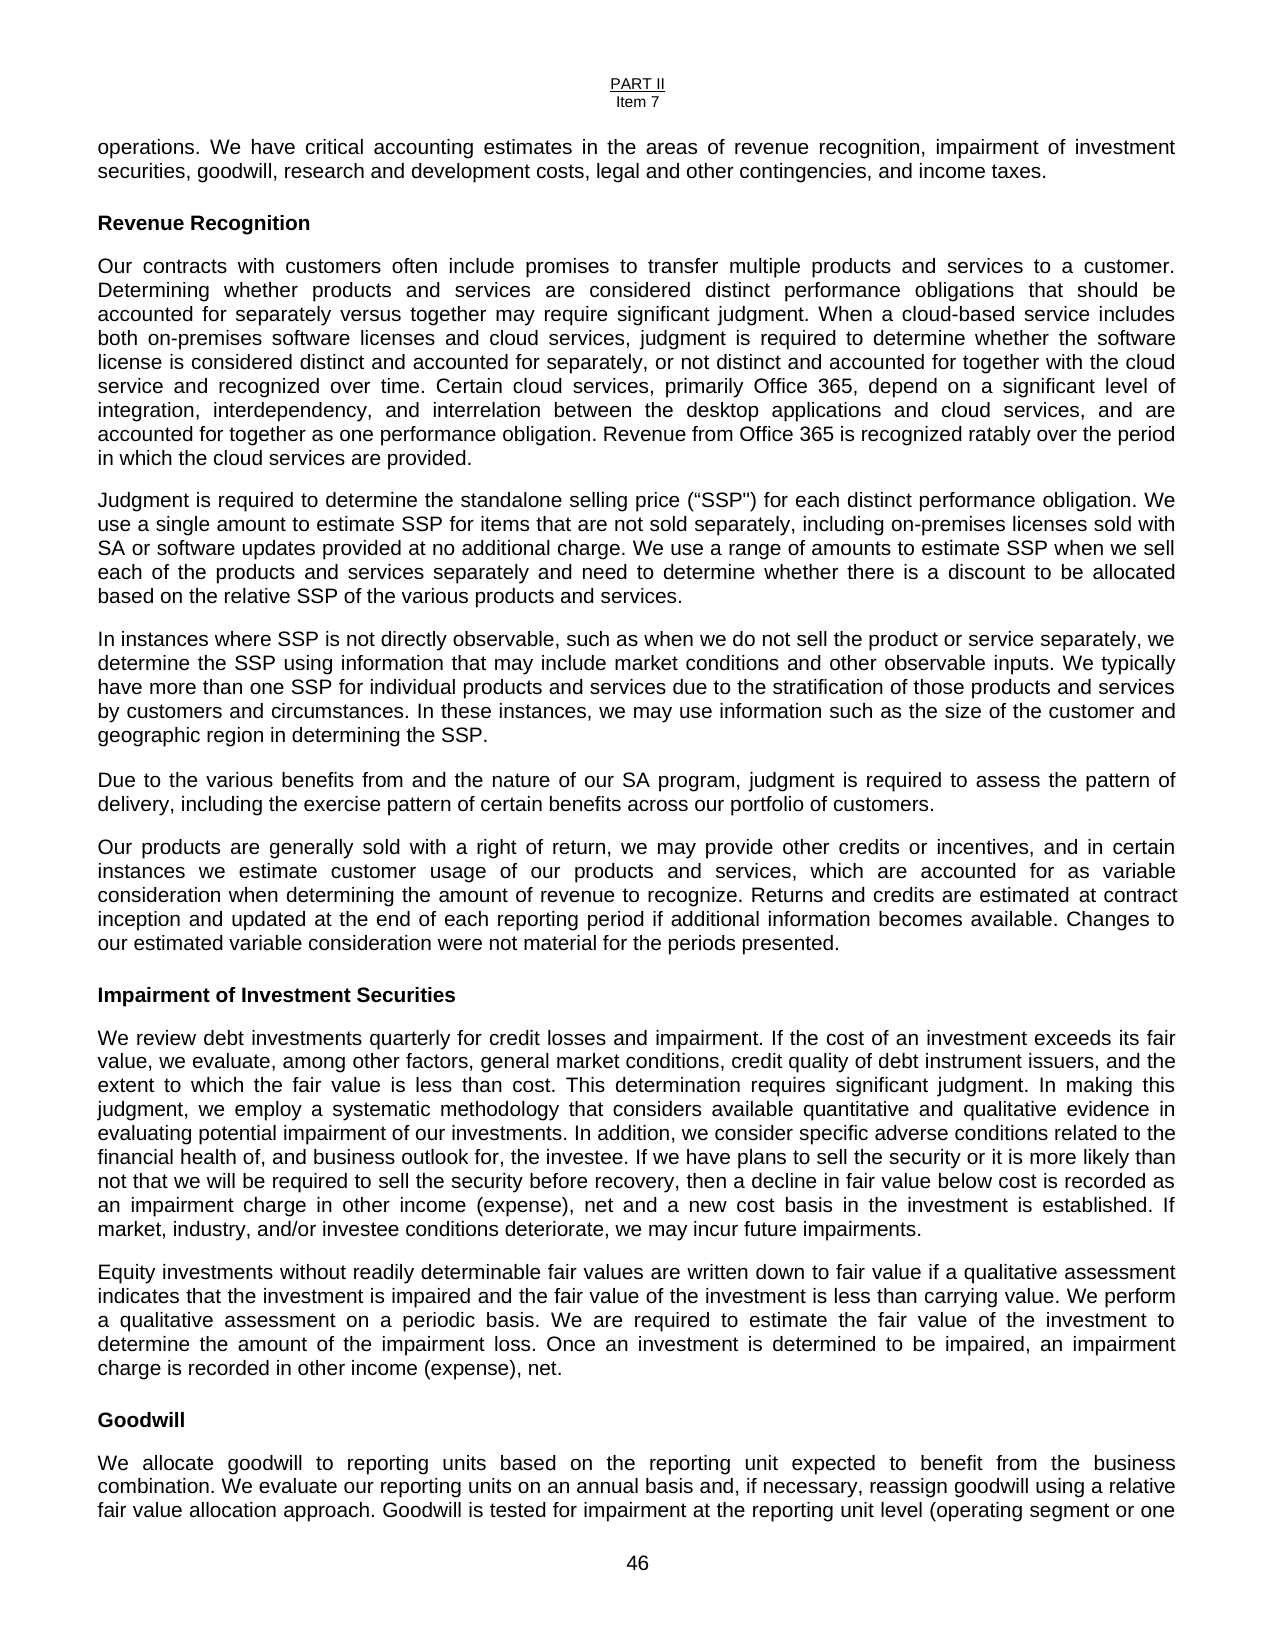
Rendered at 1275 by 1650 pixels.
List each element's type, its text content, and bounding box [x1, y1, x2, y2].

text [97, 135, 1177, 183]
text Due to the various benefits from and the nature of our SA program, judgment is required to assess the pattern of delivery, including the exercise pattern of certain benefits across our portfolio of customers. [97, 768, 1177, 816]
text Impairment of Investment Securities [97, 983, 1177, 1007]
text Revenue Recognition [97, 211, 1177, 235]
text Our contracts with customers often include promises to transfer multiple products and services to a customer. Determining whether products and services are considered distinct performance obligations that should be accounted for separately versus together may require significant judgment. When a cloud-based service includes both on-premises software licenses and cloud services, judgment is required to determine whether the software license is considered distinct and accounted for separately, or not distinct and accounted for together with the cloud service and recognized over time. Certain cloud services, primarily Office 365, depend on a significant level of integration, interdependency, and interrelation between the desktop applications and cloud services, and are accounted for together as one performance obligation. Revenue from Office 365 is recognized ratably over the period in which the cloud services are provided. [97, 254, 1177, 469]
text We review debt investments quarterly for credit losses and impairment. If the cost of an investment exceeds its fair value, we evaluate, among other factors, general market conditions, credit quality of debt instrument issuers, and the extent to which the fair value is less than cost. This determination requires significant judgment. In making this judgment, we employ a systematic methodology that considers available quantitative and qualitative evidence in evaluating potential impairment of our investments. In addition, we consider specific adverse conditions related to the financial health of, and business outlook for, the investee. If we have plans to sell the security or it is more likely than not that we will be required to sell the security before recovery, then a decline in fair value below cost is recorded as an impairment charge in other income (expense), net and a new cost basis in the investment is established. If market, industry, and/or investee conditions deteriorate, we may incur future impairments. [97, 1025, 1177, 1241]
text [97, 1450, 1177, 1522]
text Judgment is required to determine the standalone selling price (“SSP") for each distinct performance obligation. We use a single amount to estimate SSP for items that are not sold separately, including on-premises licenses sold with SA or software updates provided at no additional charge. We use a range of amounts to estimate SSP when we sell each of the products and services separately and need to determine whether there is a discount to be allocated based on the relative SSP of the various products and services. [97, 488, 1177, 608]
text Goodwill [97, 1408, 1177, 1432]
text Equity investments without readily determinable fair values are written down to fair value if a qualitative assessment indicates that the investment is impaired and the fair value of the investment is less than carrying value. We perform a qualitative assessment on a periodic basis. We are required to estimate the fair value of the investment to determine the amount of the impairment loss. Once an investment is determined to be impaired, an impairment charge is recorded in other income (expense), net. [97, 1260, 1177, 1379]
text In instances where SSP is not directly observable, such as when we do not sell the product or service separately, we determine the SSP using information that may include market conditions and other observable inputs. We typically have more than one SSP for individual products and services due to the stratification of those products and services by customers and circumstances. In these instances, we may use information such as the size of the customer and geographic region in determining the SSP. [97, 627, 1177, 746]
text Our products are generally sold with a right of return, we may provide other credits or incentives, and in certain instances we estimate customer usage of our products and services, which are accounted for as variable consideration when determining the amount of revenue to recognize. Returns and credits are estimated at contract inception and updated at the end of each reporting period if additional information becomes available. Changes to our estimated variable consideration were not material for the periods presented. [97, 835, 1177, 954]
